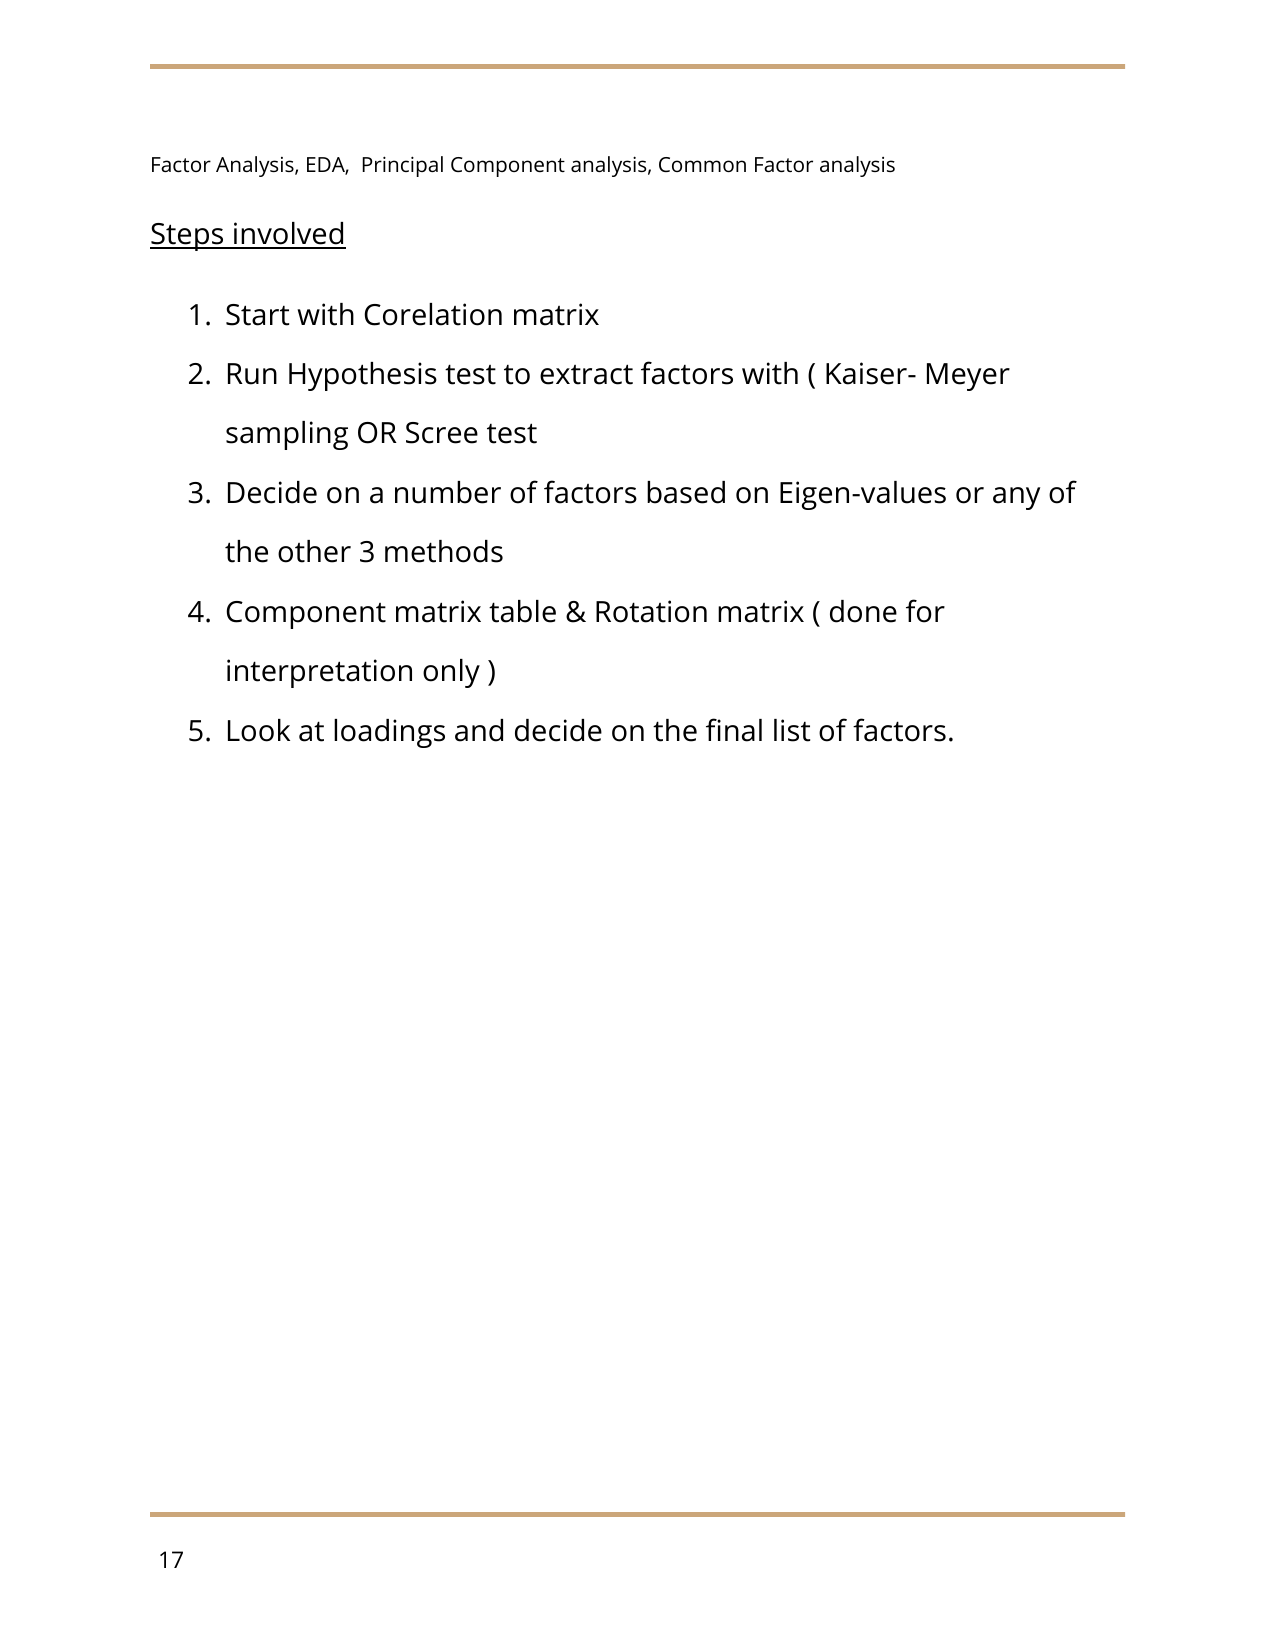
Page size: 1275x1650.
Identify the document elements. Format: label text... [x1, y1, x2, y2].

list Component matrix table & Rotation matrix ( done for interpretation only ) [187, 591, 1125, 690]
text Factor Analysis, EDA, Principal Component analysis, Common Factor analysis [150, 150, 1125, 178]
list Start with Corelation matrix [187, 294, 1125, 333]
text Steps involved [150, 213, 1125, 253]
picture [150, 64, 1125, 69]
list Decide on a number of factors based on Eigen-values or any of the other 3 methods [187, 472, 1125, 571]
list Run Hypothesis test to extract factors with ( Kaiser- Meyer sampling OR Scree test [187, 353, 1125, 452]
list Look at loadings and decide on the final list of factors. [187, 710, 1125, 750]
picture [150, 1512, 1125, 1517]
